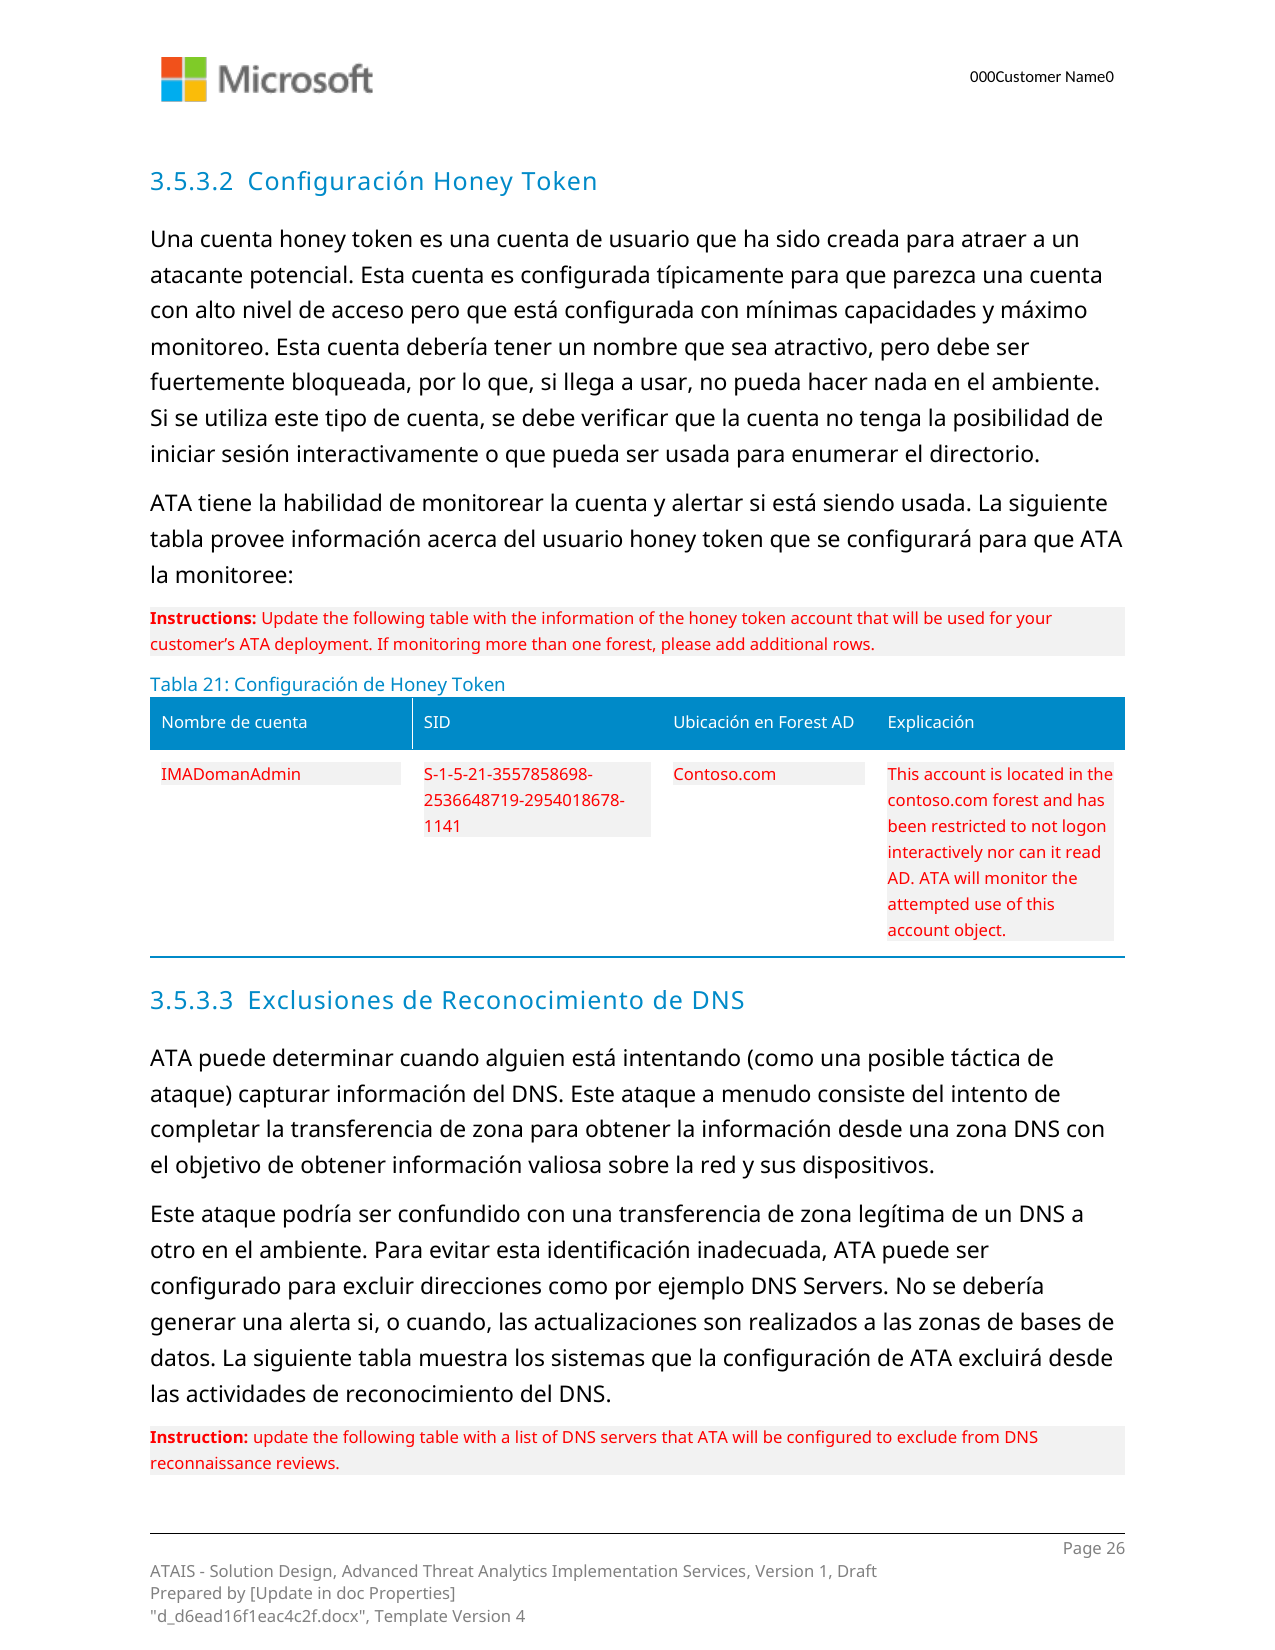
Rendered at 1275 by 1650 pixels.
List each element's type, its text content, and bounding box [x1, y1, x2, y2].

table_cell S-1-5-21-3557858698-2536648719-2954018678-1141 [413, 750, 662, 956]
text Tabla 21: Configuración de Honey Token [150, 672, 1125, 697]
subtitle Configuración Honey Token [150, 163, 1125, 198]
table_cell Contoso.com [662, 750, 876, 956]
table_header Explicación [876, 698, 1125, 749]
table_header SID [413, 698, 662, 749]
text Una cuenta honey token es una cuenta de usuario que ha sido creada para atraer a un atacante potencial. Esta cuenta es configurada típicamente para que parezca una cuenta con alto nivel de acceso pero que está configurada con mínimas capacidades y máximo monitoreo. Esta cuenta debería tener un nombre que sea atractivo, pero debe ser fuertemente bloqueada, por lo que, si llega a usar, no pueda hacer nada en el ambiente. Si se utiliza este tipo de cuenta, se debe verificar que la cuenta no tenga la posibilidad de iniciar sesión interactivamente o que pueda ser usada para enumerar el directorio. [150, 223, 1125, 469]
text Este ataque podría ser confundido con una transferencia de zona legítima de un DNS a otro en el ambiente. Para evitar esta identificación inadecuada, ATA puede ser configurado para excluir direcciones como por ejemplo DNS Servers. No se debería generar una alerta si, o cuando, las actualizaciones son realizados a las zonas de bases de datos. La siguiente tabla muestra los sistemas que la configuración de ATA excluirá desde las actividades de reconocimiento del DNS. [150, 1198, 1125, 1409]
text Instruction: update the following table with a list of DNS servers that ATA will be configured to exclude from DNS reconnaissance reviews. [150, 1426, 1125, 1475]
table_header Ubicación en Forest AD [662, 698, 876, 749]
table_cell IMADomanAdmin [150, 750, 412, 956]
table_header Nombre de cuenta [150, 698, 412, 749]
table_cell This account is located in the contoso.com forest and has been restricted to not logon interactively nor can it read AD. ATA will monitor the attempted use of this account object. [876, 750, 1125, 956]
subtitle Exclusiones de Reconocimiento de DNS [150, 982, 1125, 1017]
text ATA puede determinar cuando alguien está intentando (como una posible táctica de ataque) capturar información del DNS. Este ataque a menudo consiste del intento de completar la transferencia de zona para obtener la información desde una zona DNS con el objetivo de obtener información valiosa sobre la red y sus dispositivos. [150, 1042, 1125, 1181]
text Instructions: Update the following table with the information of the honey token account that will be used for your customer’s ATA deployment. If monitoring more than one forest, please add additional rows. [150, 607, 1125, 656]
text ATA tiene la habilidad de monitorear la cuenta y alertar si está siendo usada. La siguiente tabla provee información acerca del usuario honey token que se configurará para que ATA la monitoree: [150, 487, 1125, 590]
picture [161, 57, 374, 103]
